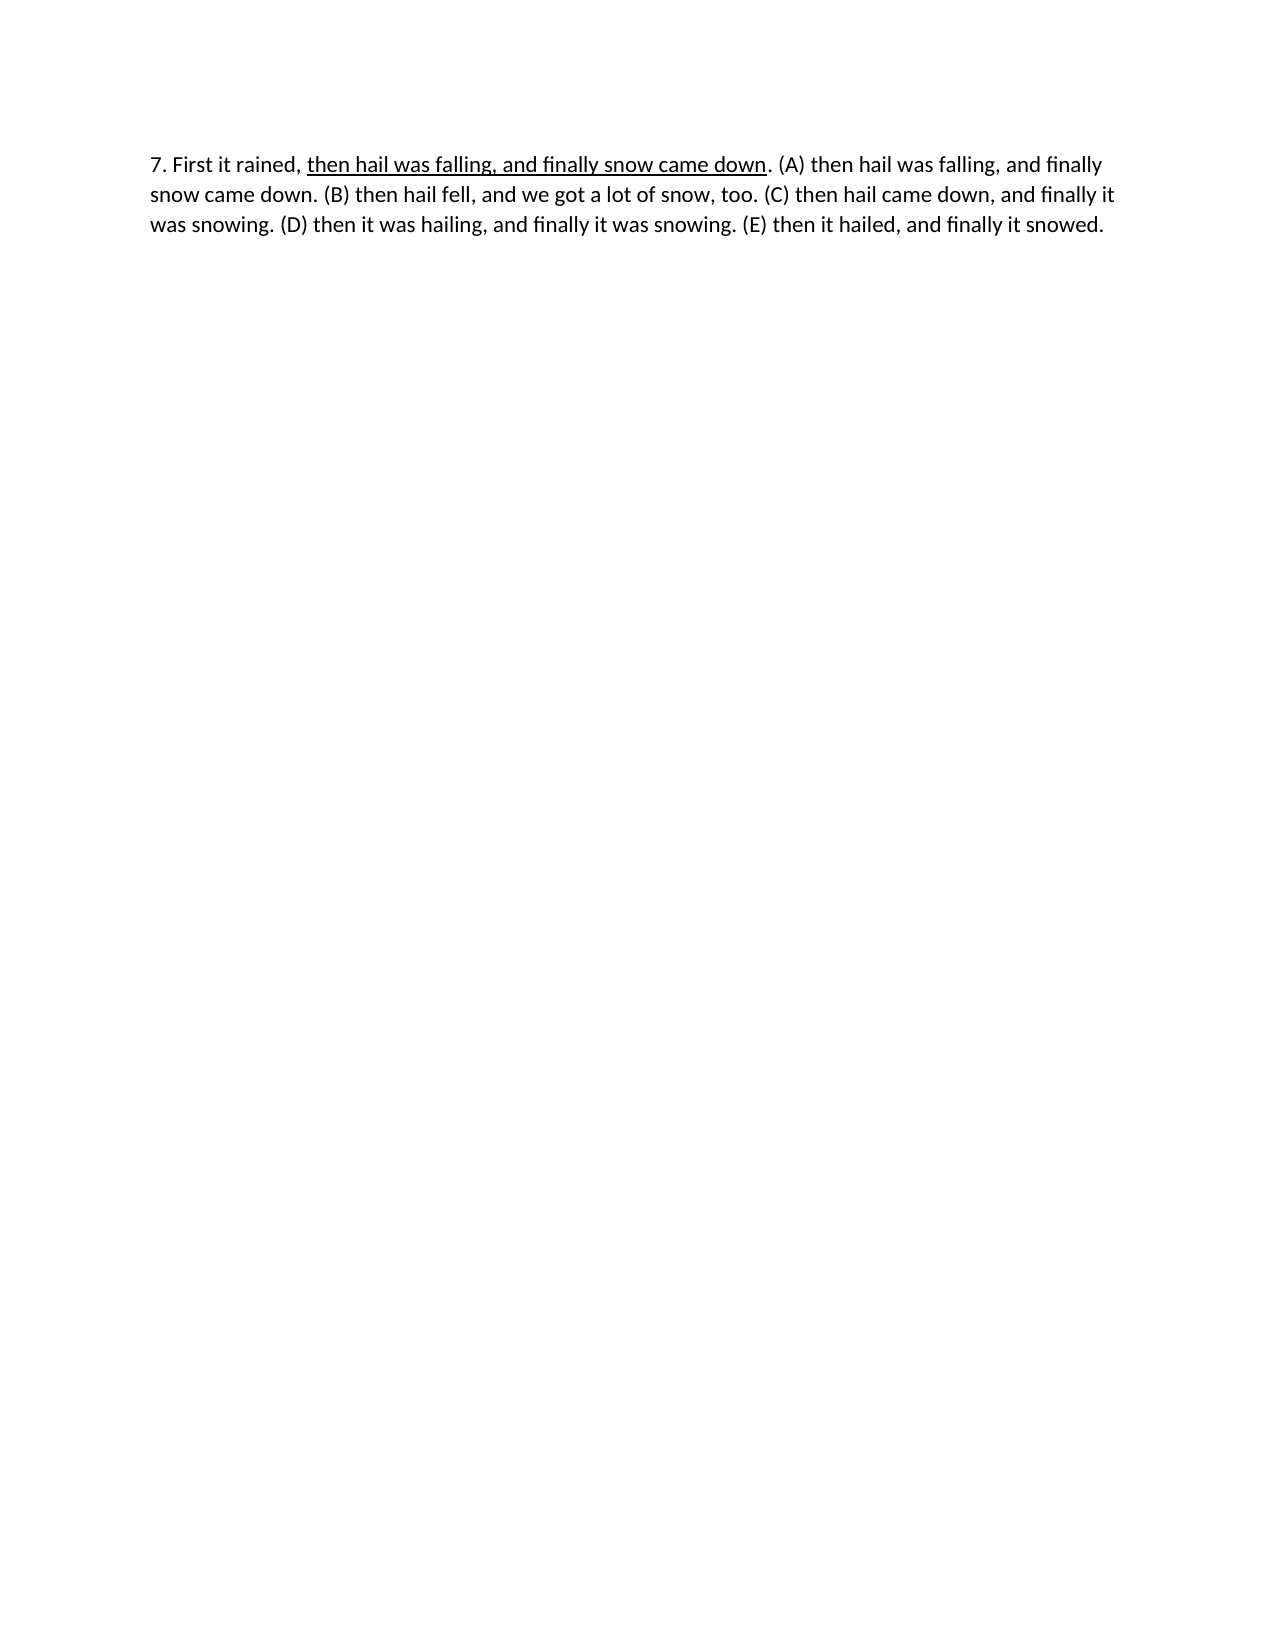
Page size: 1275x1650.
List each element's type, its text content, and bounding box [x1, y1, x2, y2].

text 7. First it rained, then hail was falling, and finally snow came down. (A) then hail was falling, and finally snow came down. (B) then hail fell, and we got a lot of snow, too. (C) then hail came down, and finally it was snowing. (D) then it was hailing, and finally it was snowing. (E) then it hailed, and finally it snowed. [150, 150, 1125, 238]
